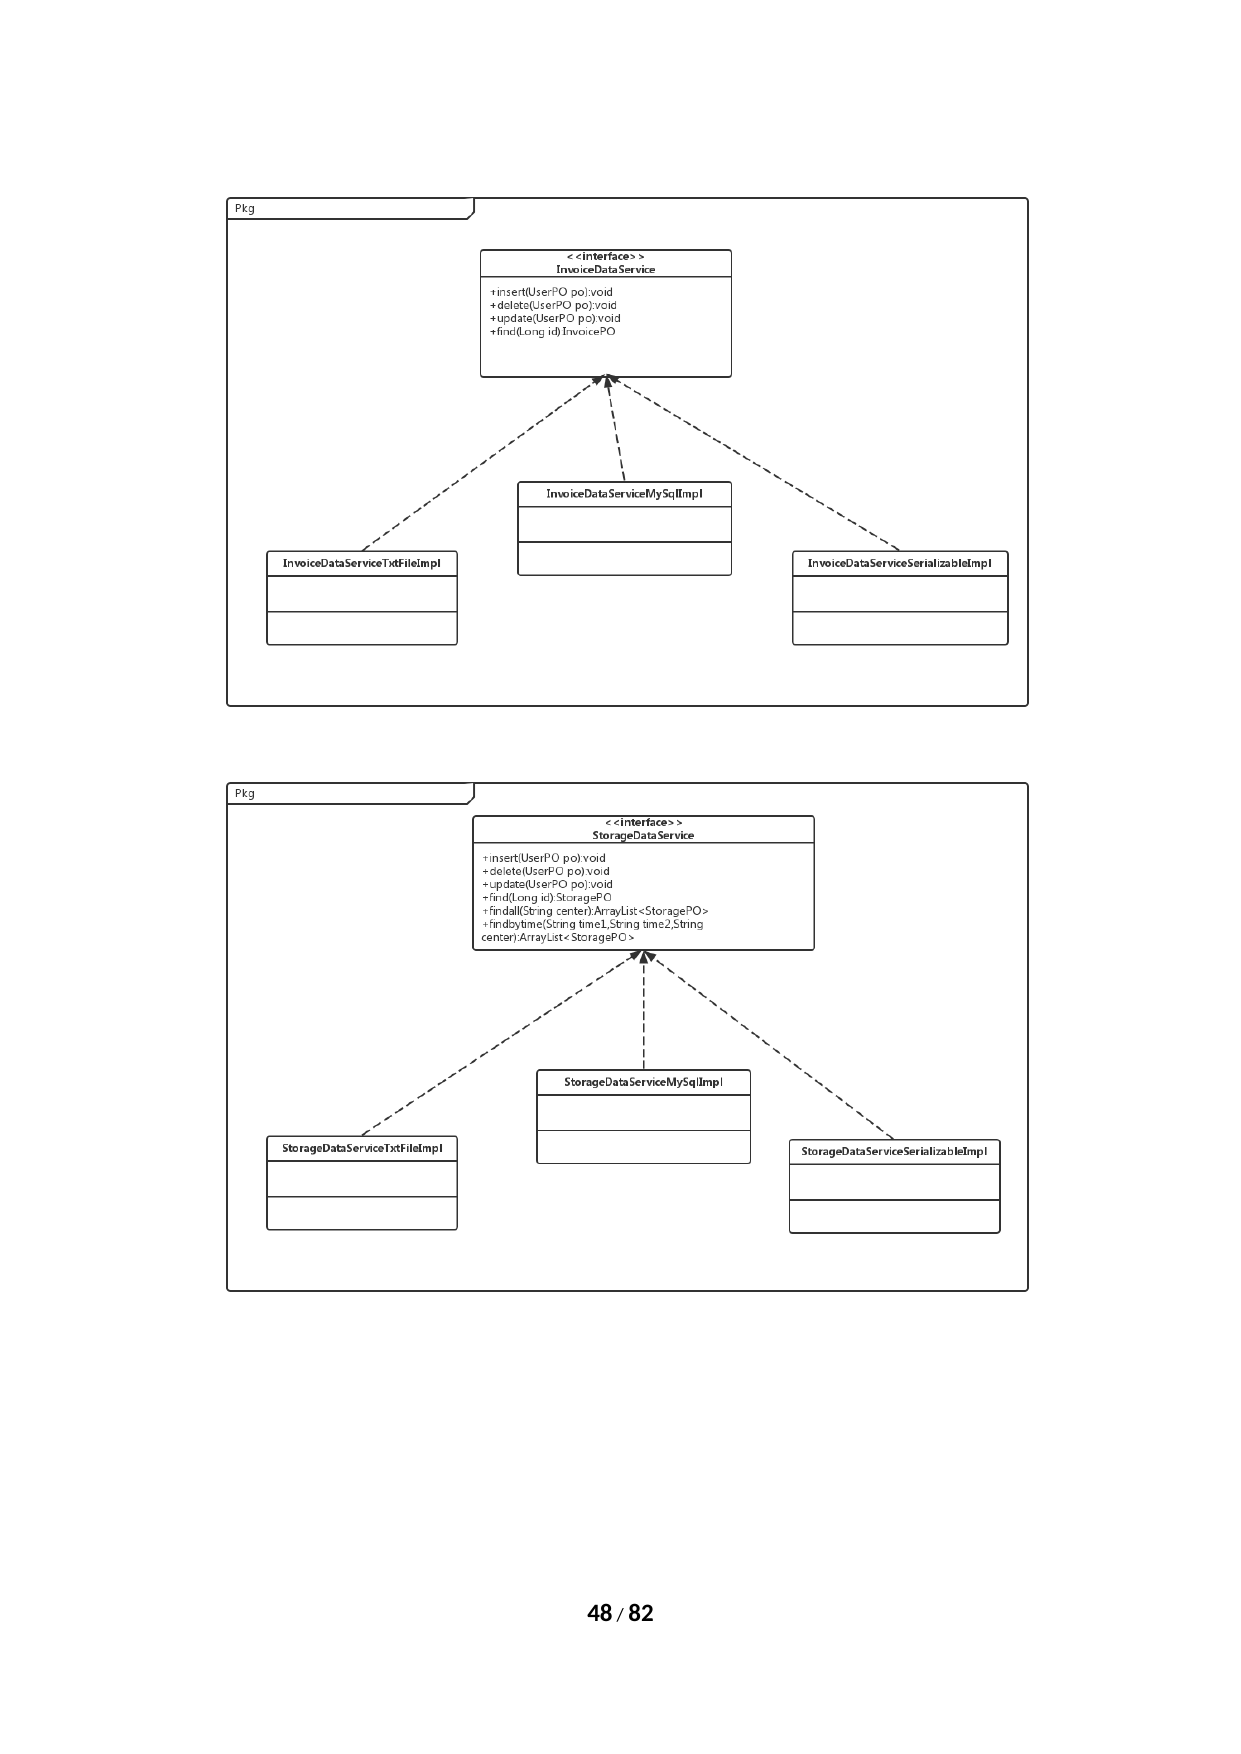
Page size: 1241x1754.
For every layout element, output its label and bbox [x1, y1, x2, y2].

picture [187, 743, 1054, 1317]
picture [187, 158, 1054, 732]
